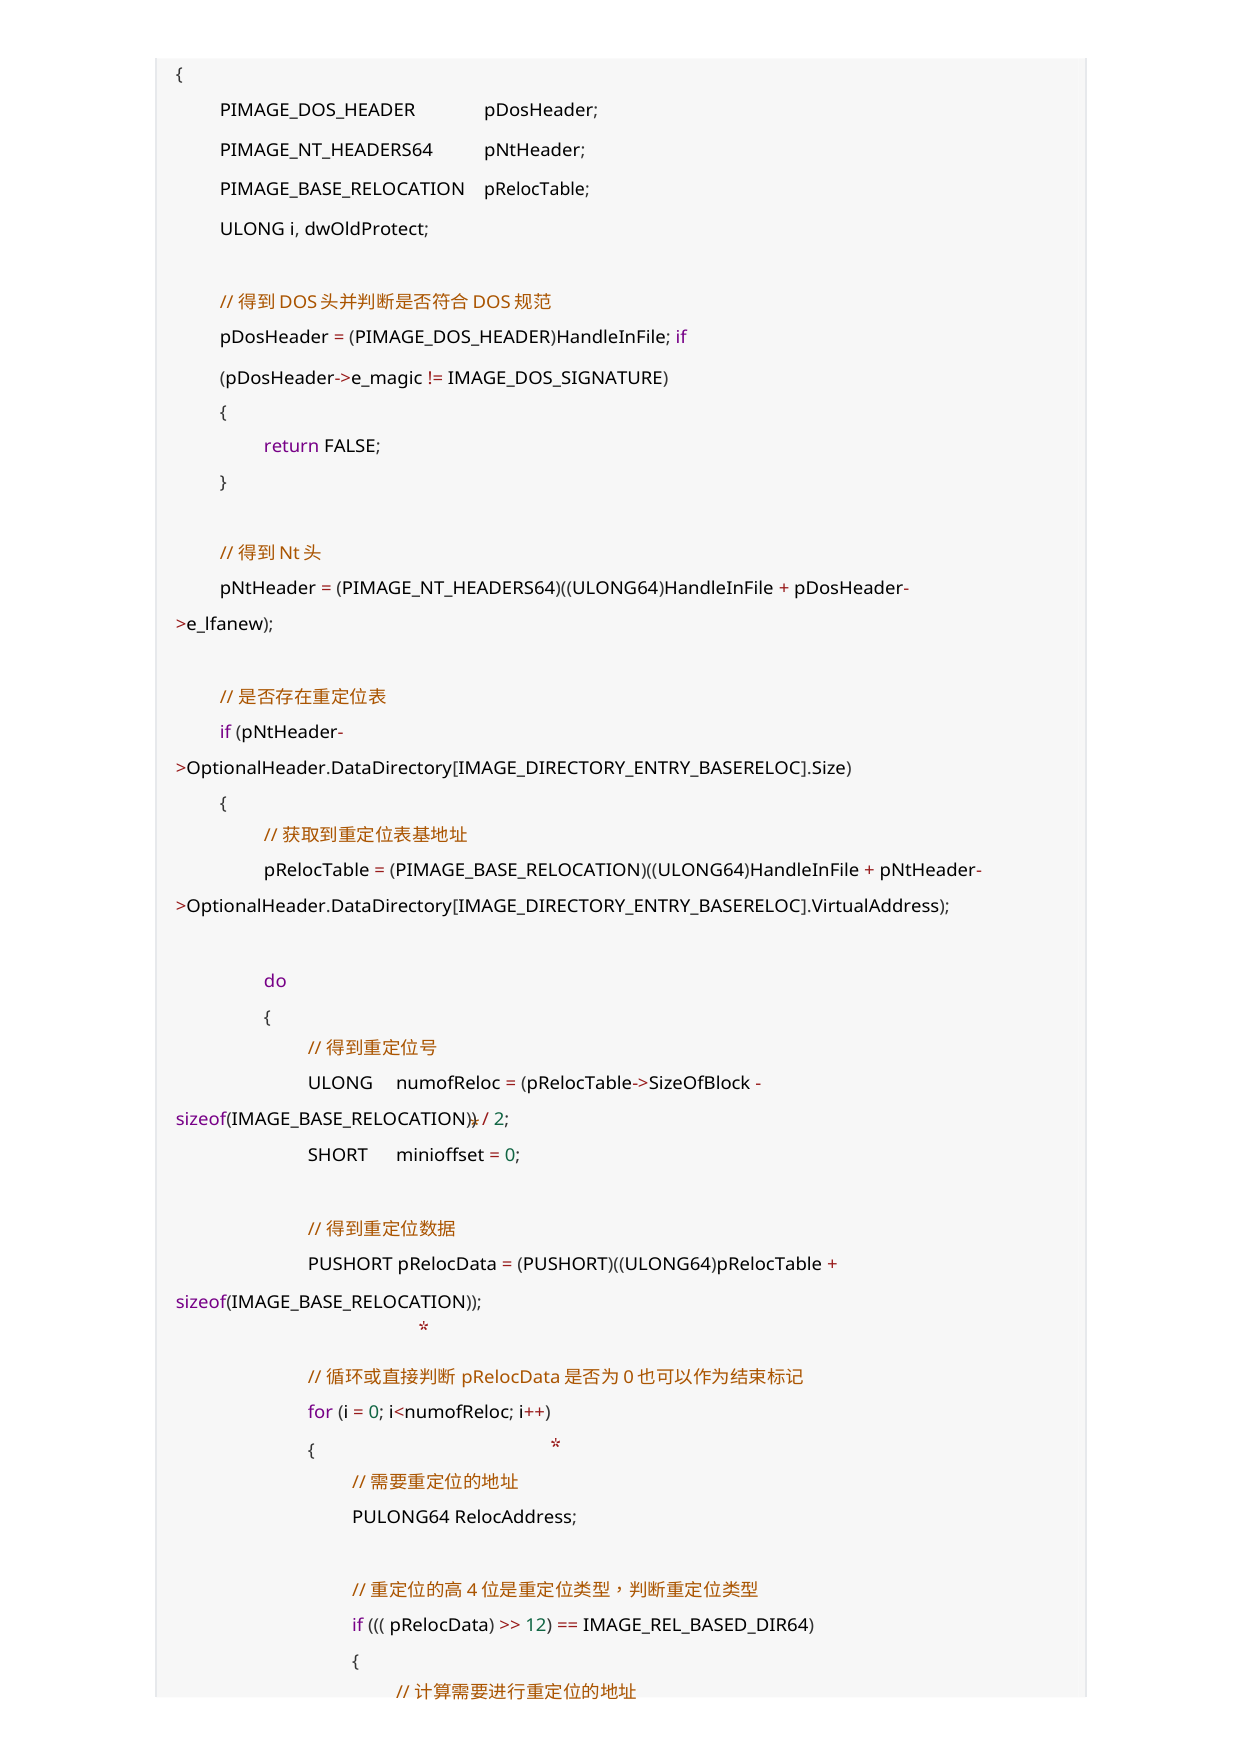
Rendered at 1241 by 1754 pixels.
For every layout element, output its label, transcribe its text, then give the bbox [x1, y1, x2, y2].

text >OptionalHeader.DataDirectory[IMAGE_DIRECTORY_ENTRY_BASERELOC].Size) [176, 756, 1098, 780]
text do [264, 968, 1098, 993]
text { [308, 1437, 1098, 1461]
text // 得到DOS头并判断是否符合DOS规范 [219, 290, 1098, 314]
text SHORT minioffset = 0; [308, 1143, 1098, 1167]
text >OptionalHeader.DataDirectory[IMAGE_DIRECTORY_ENTRY_BASERELOC].VirtualAddress); [176, 894, 1098, 918]
text // 重定位的高4位是重定位类型，判断重定位类型 [352, 1578, 1098, 1602]
text >e_lfanew); [176, 611, 1098, 636]
text pNtHeader = (PIMAGE_NT_HEADERS64)((ULONG64)HandleInFile + pDosHeader- [219, 575, 1098, 599]
text // 得到重定位数据 [308, 1216, 1098, 1240]
text pDosHeader = (PIMAGE_DOS_HEADER)HandleInFile; if (pDosHeader->e_magic != IMAGE_DOS_SIGNATURE) [219, 325, 736, 389]
text { [219, 790, 1098, 814]
text PULONG64 RelocAddress; [352, 1504, 1098, 1528]
text if (pNtHeader- [219, 719, 1098, 744]
text { [352, 1649, 1098, 1673]
text if ((( pRelocData) >> 12) == IMAGE_REL_BASED_DIR64) [352, 1613, 1098, 1637]
text return FALSE; [264, 434, 1098, 458]
text { [219, 406, 1098, 422]
text // 循环或直接判断 pRelocData是否为0也可以作为结束标记for (i = 0; i<numofReloc; i++) [308, 1364, 829, 1424]
text sizeof(IMAGE_BASE_RELOCATION)) / 2; [176, 1107, 1098, 1131]
text // 获取到重定位表基地址 [264, 823, 1098, 847]
text { [264, 1005, 1098, 1029]
text } [219, 470, 1098, 494]
text PIMAGE_DOS_HEADER pDosHeader; PIMAGE_NT_HEADERS64 pNtHeader; PIMAGE_BASE_RELOCATION pRelocTable; ULONG i, dwOldProtect; [219, 97, 617, 241]
text // 得到重定位号 [308, 1036, 1098, 1060]
text // 得到Nt头 [219, 540, 1098, 564]
text PUSHORT pRelocData = (PUSHORT)((ULONG64)pRelocTable + sizeof(IMAGE_BASE_RELOCATION)); [176, 1251, 894, 1313]
text // 计算需要进行重定位的地址 [396, 1679, 1098, 1704]
text // 需要重定位的地址 [352, 1469, 1098, 1494]
picture [419, 1321, 428, 1330]
text pRelocTable = (PIMAGE_BASE_RELOCATION)((ULONG64)HandleInFile + pNtHeader- [264, 858, 1098, 882]
text ULONG numofReloc = (pRelocTable->SizeOfBlock - [308, 1070, 1098, 1094]
text { [176, 61, 1098, 85]
text // 是否存在重定位表 [219, 685, 1098, 709]
